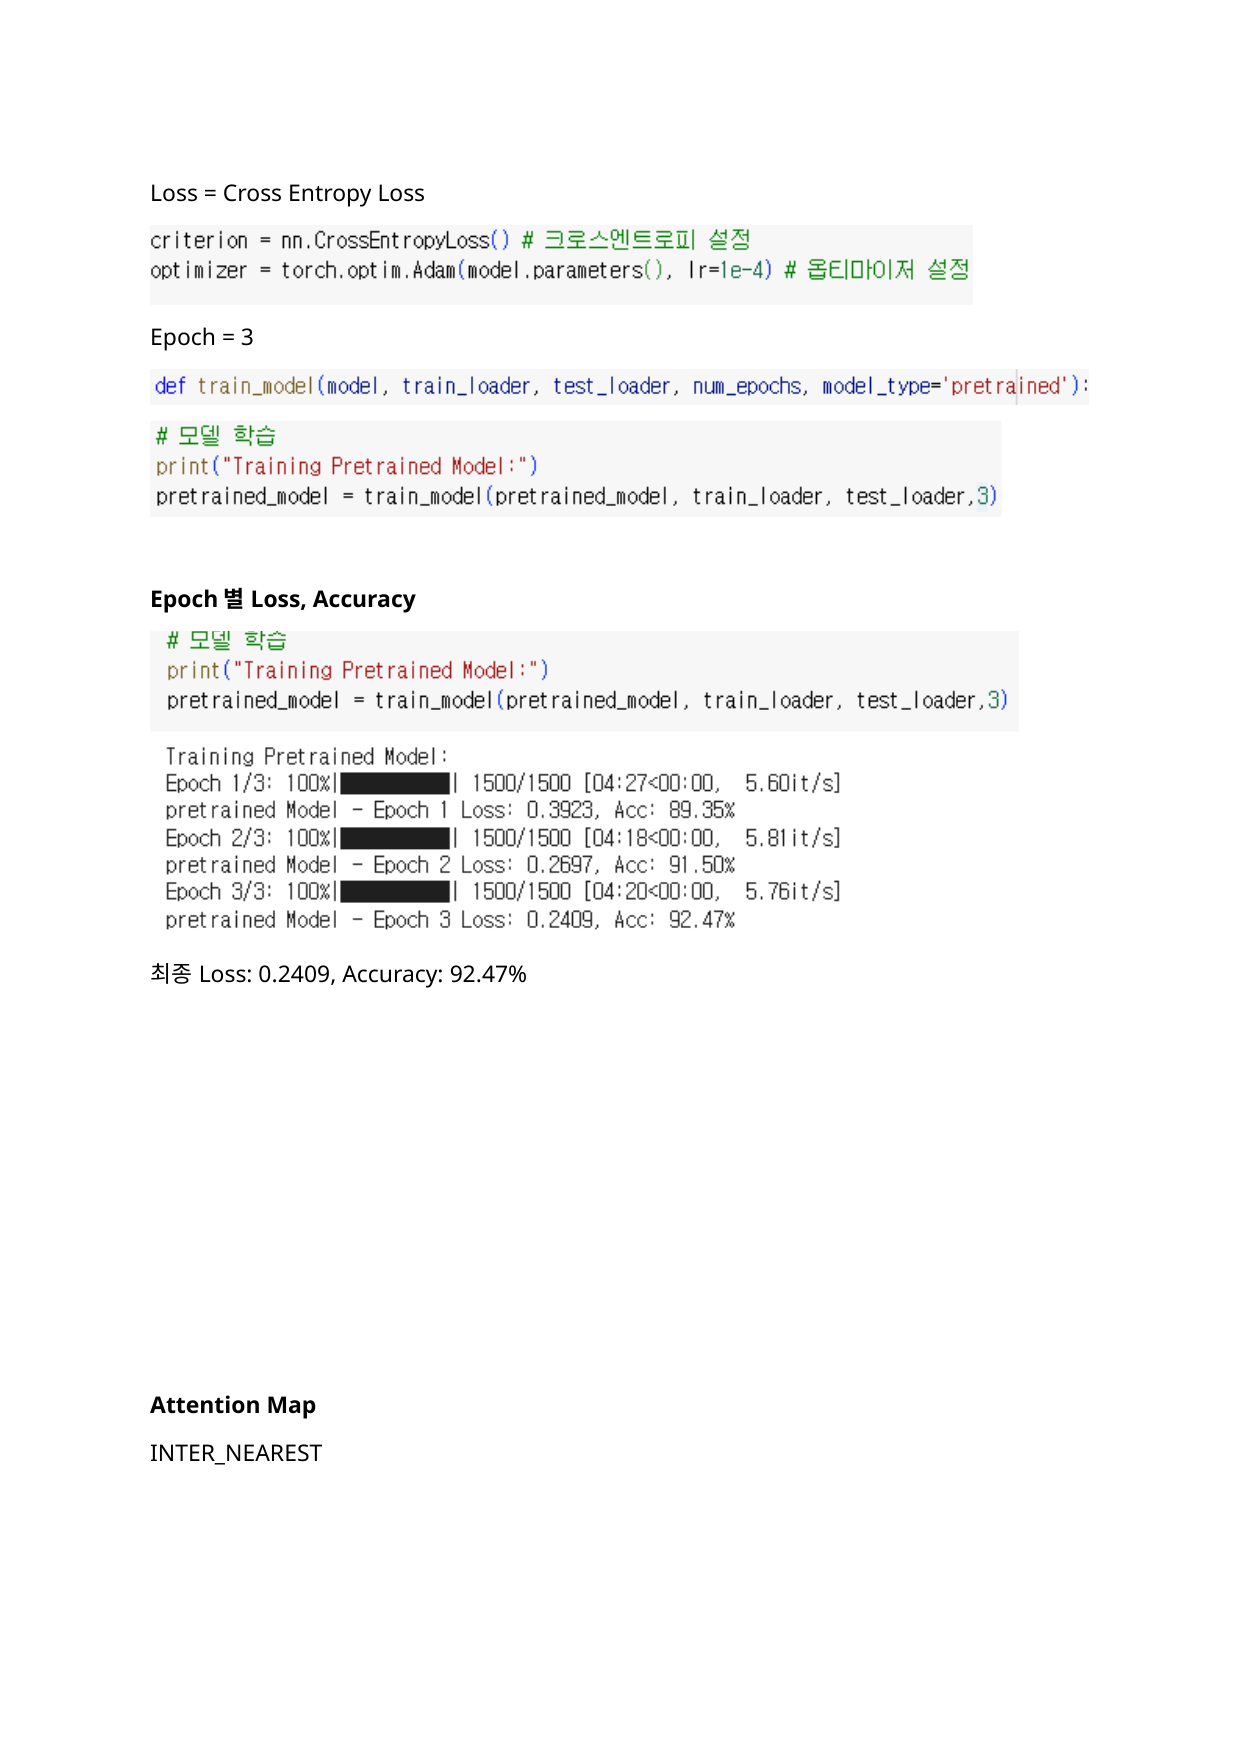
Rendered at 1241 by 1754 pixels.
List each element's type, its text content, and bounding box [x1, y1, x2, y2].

picture [150, 369, 1090, 405]
text Attention Map [150, 1389, 1090, 1420]
text Epoch별 Loss, Accuracy [150, 581, 1090, 614]
text Loss = Cross Entropy Loss [150, 177, 1090, 208]
picture [150, 631, 1019, 939]
picture [150, 225, 973, 305]
text INTER_NEAREST [150, 1437, 1090, 1468]
picture [150, 421, 1002, 517]
text Epoch = 3 [150, 321, 1090, 353]
text 최종 Loss: 0.2409, Accuracy: 92.47% [150, 955, 1090, 989]
